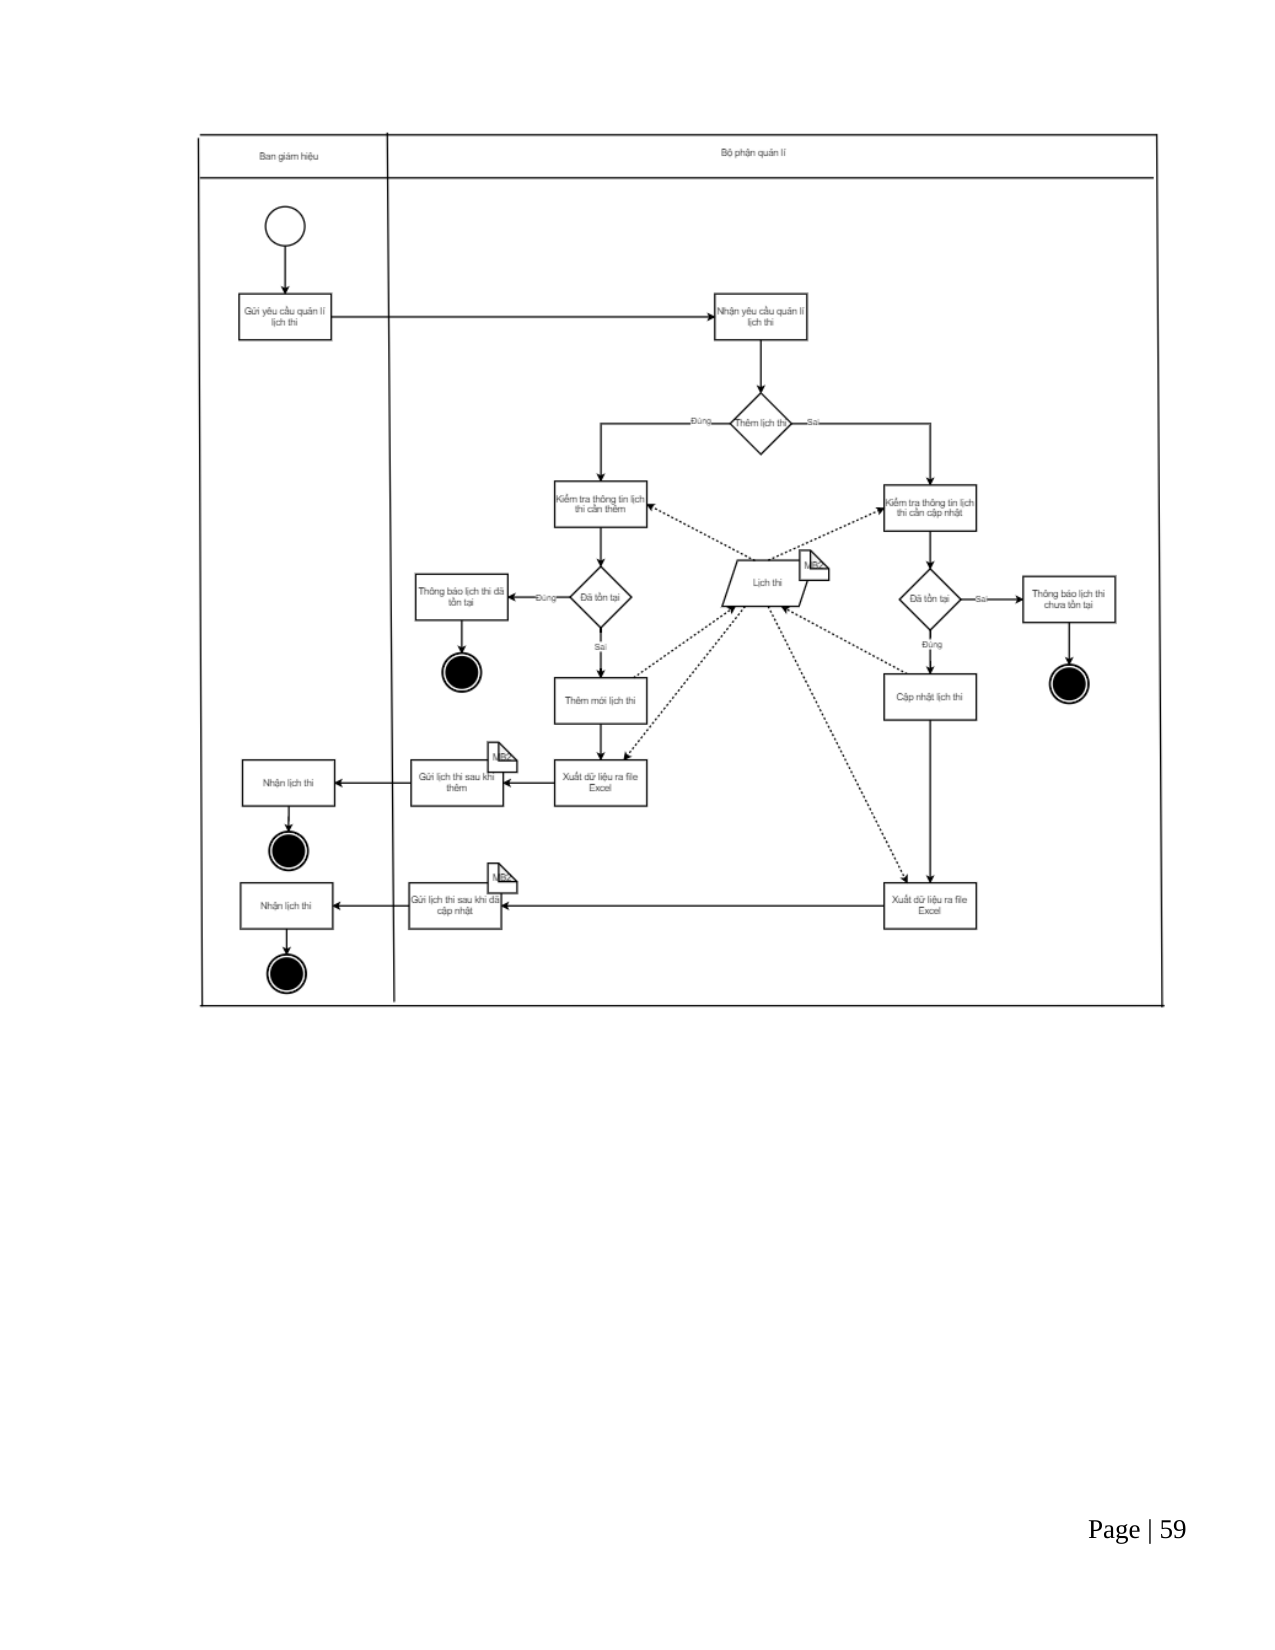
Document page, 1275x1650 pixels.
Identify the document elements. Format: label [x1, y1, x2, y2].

picture [177, 118, 1187, 1026]
